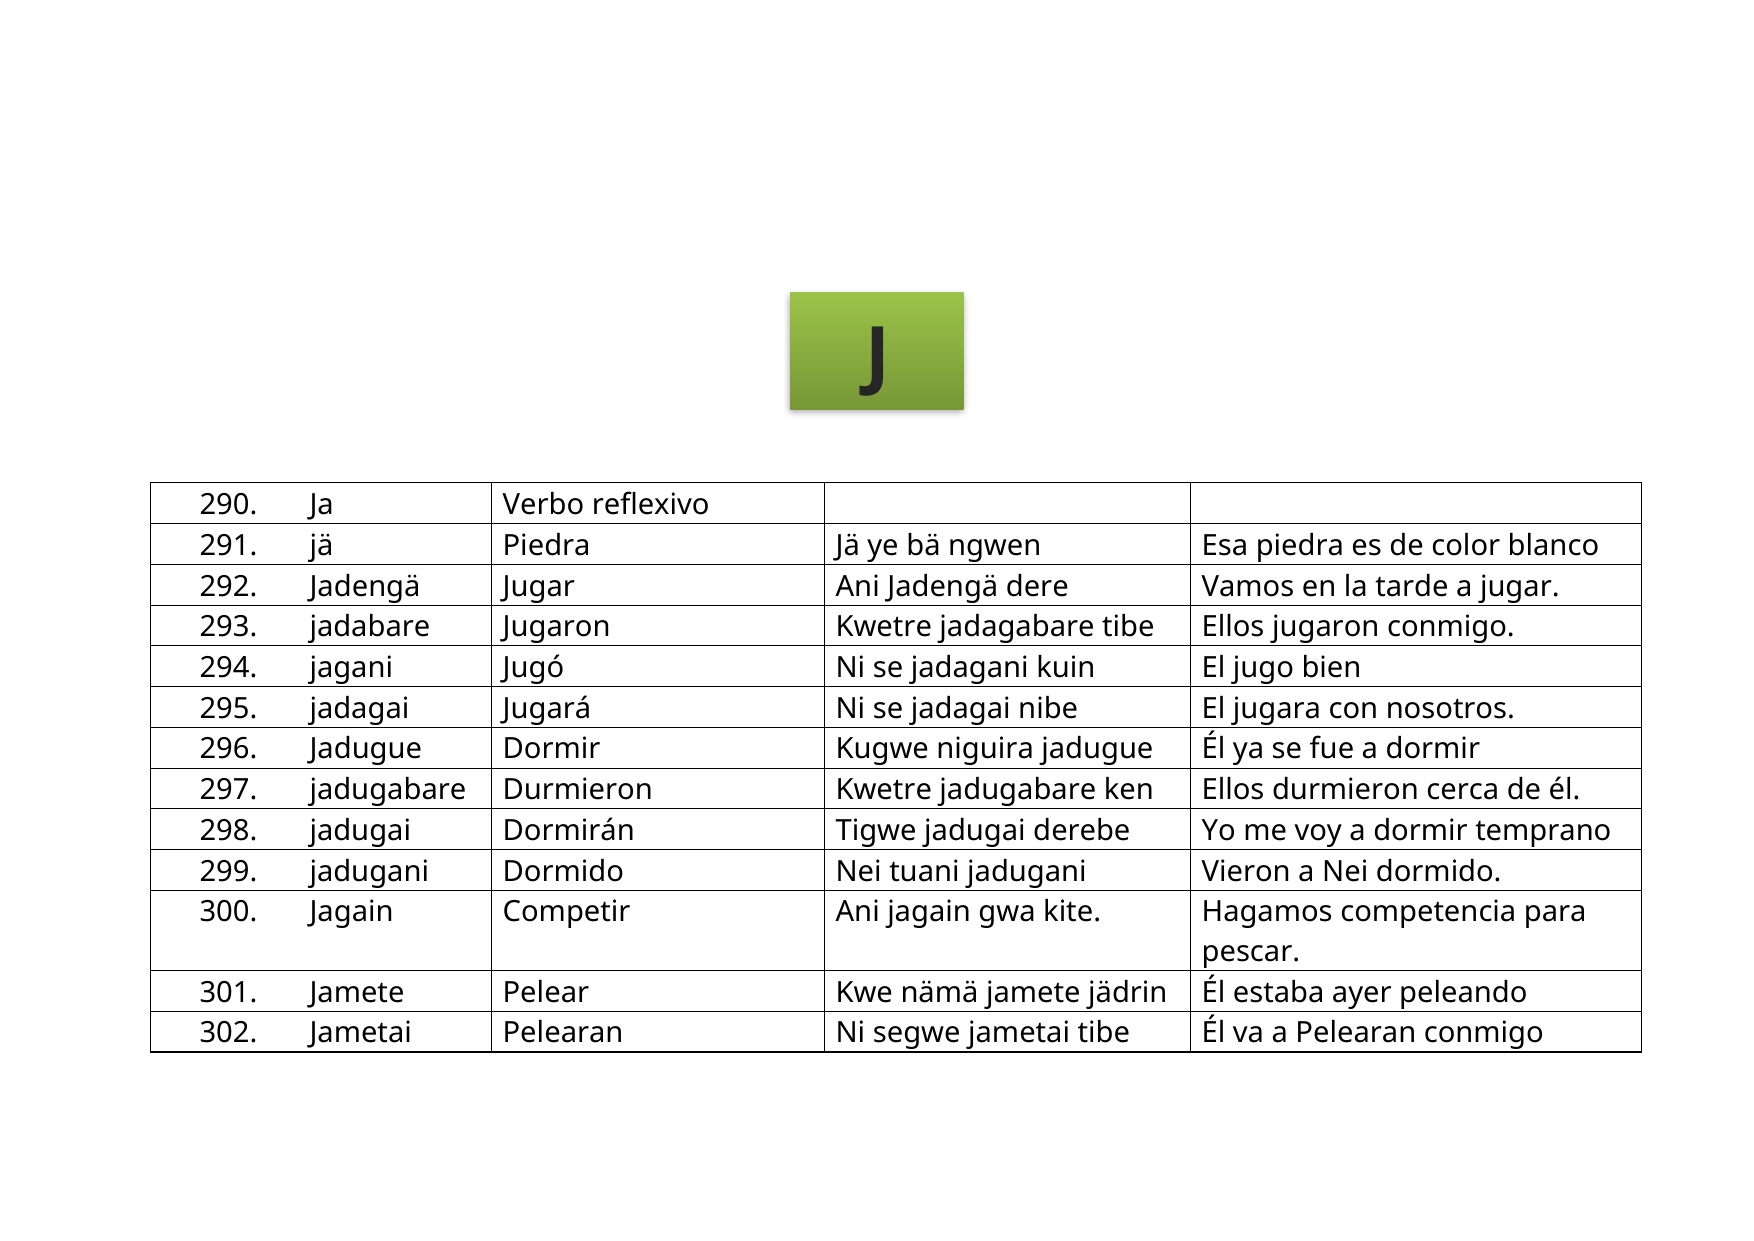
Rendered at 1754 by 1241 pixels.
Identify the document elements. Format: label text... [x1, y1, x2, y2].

table_cell Él estaba ayer peleando [1191, 971, 1641, 1011]
table_cell Jagain [151, 891, 491, 970]
table_cell Ni segwe jametai tibe [825, 1012, 1190, 1051]
table_cell Dormido [492, 850, 824, 889]
table_cell Vamos en la tarde a jugar. [1191, 565, 1641, 604]
table_cell Yo me voy a dormir temprano [1191, 809, 1641, 849]
table_cell Piedra [492, 524, 824, 564]
table_cell Durmieron [492, 769, 824, 808]
table_cell Ani jagain gwa kite. [825, 891, 1190, 970]
table_header Ja [151, 483, 491, 523]
table_cell Dormirán [492, 809, 824, 849]
table_cell Jugó [492, 646, 824, 686]
table_cell Hagamos competencia para pescar. [1191, 891, 1641, 970]
table_cell Ellos jugaron conmigo. [1191, 606, 1641, 645]
table_header [825, 483, 1190, 523]
table_header [1191, 483, 1641, 523]
table_cell El jugo bien [1191, 646, 1641, 686]
table_cell Kugwe niguira jadugue [825, 728, 1190, 767]
table_cell Él va a Pelearan conmigo [1191, 1012, 1641, 1051]
table_cell Jä ye bä ngwen [825, 524, 1190, 564]
table_cell Jugar [492, 565, 824, 604]
table_cell Pelearan [492, 1012, 824, 1051]
table_cell Ni se jadagai nibe [825, 687, 1190, 727]
table_cell Pelear [492, 971, 824, 1011]
table_cell Dormir [492, 728, 824, 767]
table_cell Ani Jadengä dere [825, 565, 1190, 604]
table_cell jagani [151, 646, 491, 686]
table_cell Él ya se fue a dormir [1191, 728, 1641, 767]
table_cell jä [151, 524, 491, 564]
table_cell jadugai [151, 809, 491, 849]
table_cell Nei tuani jadugani [825, 850, 1190, 889]
table_cell Jugaron [492, 606, 824, 645]
table_cell Ni se jadagani kuin [825, 646, 1190, 686]
table_cell Jugará [492, 687, 824, 727]
table_cell Tigwe jadugai derebe [825, 809, 1190, 849]
table_cell jadugani [151, 850, 491, 889]
table_cell Ellos durmieron cerca de él. [1191, 769, 1641, 808]
table_cell jadugabare [151, 769, 491, 808]
table_cell Esa piedra es de color blanco [1191, 524, 1641, 564]
table_header Verbo reflexivo [492, 483, 824, 523]
table_cell Jadengä [151, 565, 491, 604]
table_cell Vieron a Nei dormido. [1191, 850, 1641, 889]
table_cell jadabare [151, 606, 491, 645]
table_cell El jugara con nosotros. [1191, 687, 1641, 727]
table_cell Competir [492, 891, 824, 970]
table_cell jadagai [151, 687, 491, 727]
table_cell Kwe nämä jamete jädrin [825, 971, 1190, 1011]
table_cell Kwetre jadagabare tibe [825, 606, 1190, 645]
table_cell Jamete [151, 971, 491, 1011]
table_cell Kwetre jadugabare ken [825, 769, 1190, 808]
table_cell Jametai [151, 1012, 491, 1051]
table_cell Jadugue [151, 728, 491, 767]
